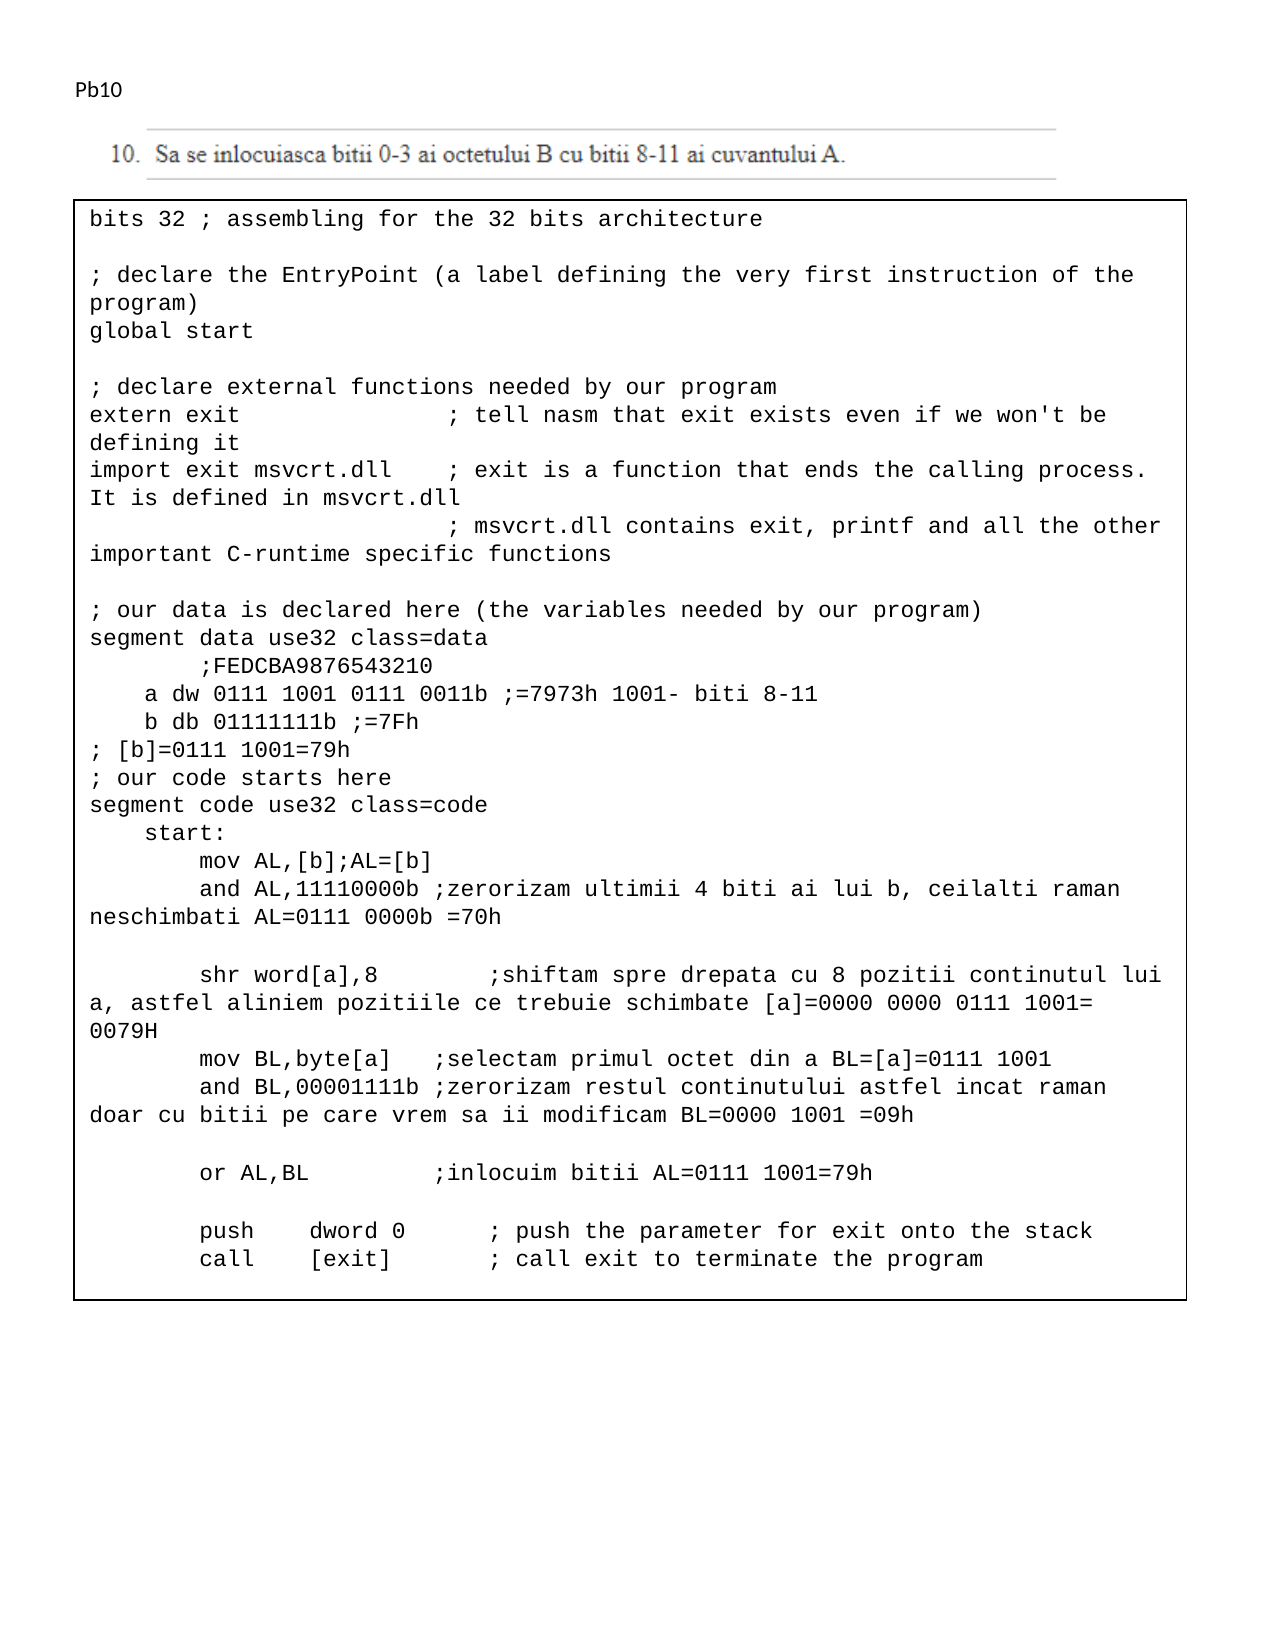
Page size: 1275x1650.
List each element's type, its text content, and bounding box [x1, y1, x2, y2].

text Pb10 [75, 75, 1200, 103]
picture [75, 121, 1057, 180]
